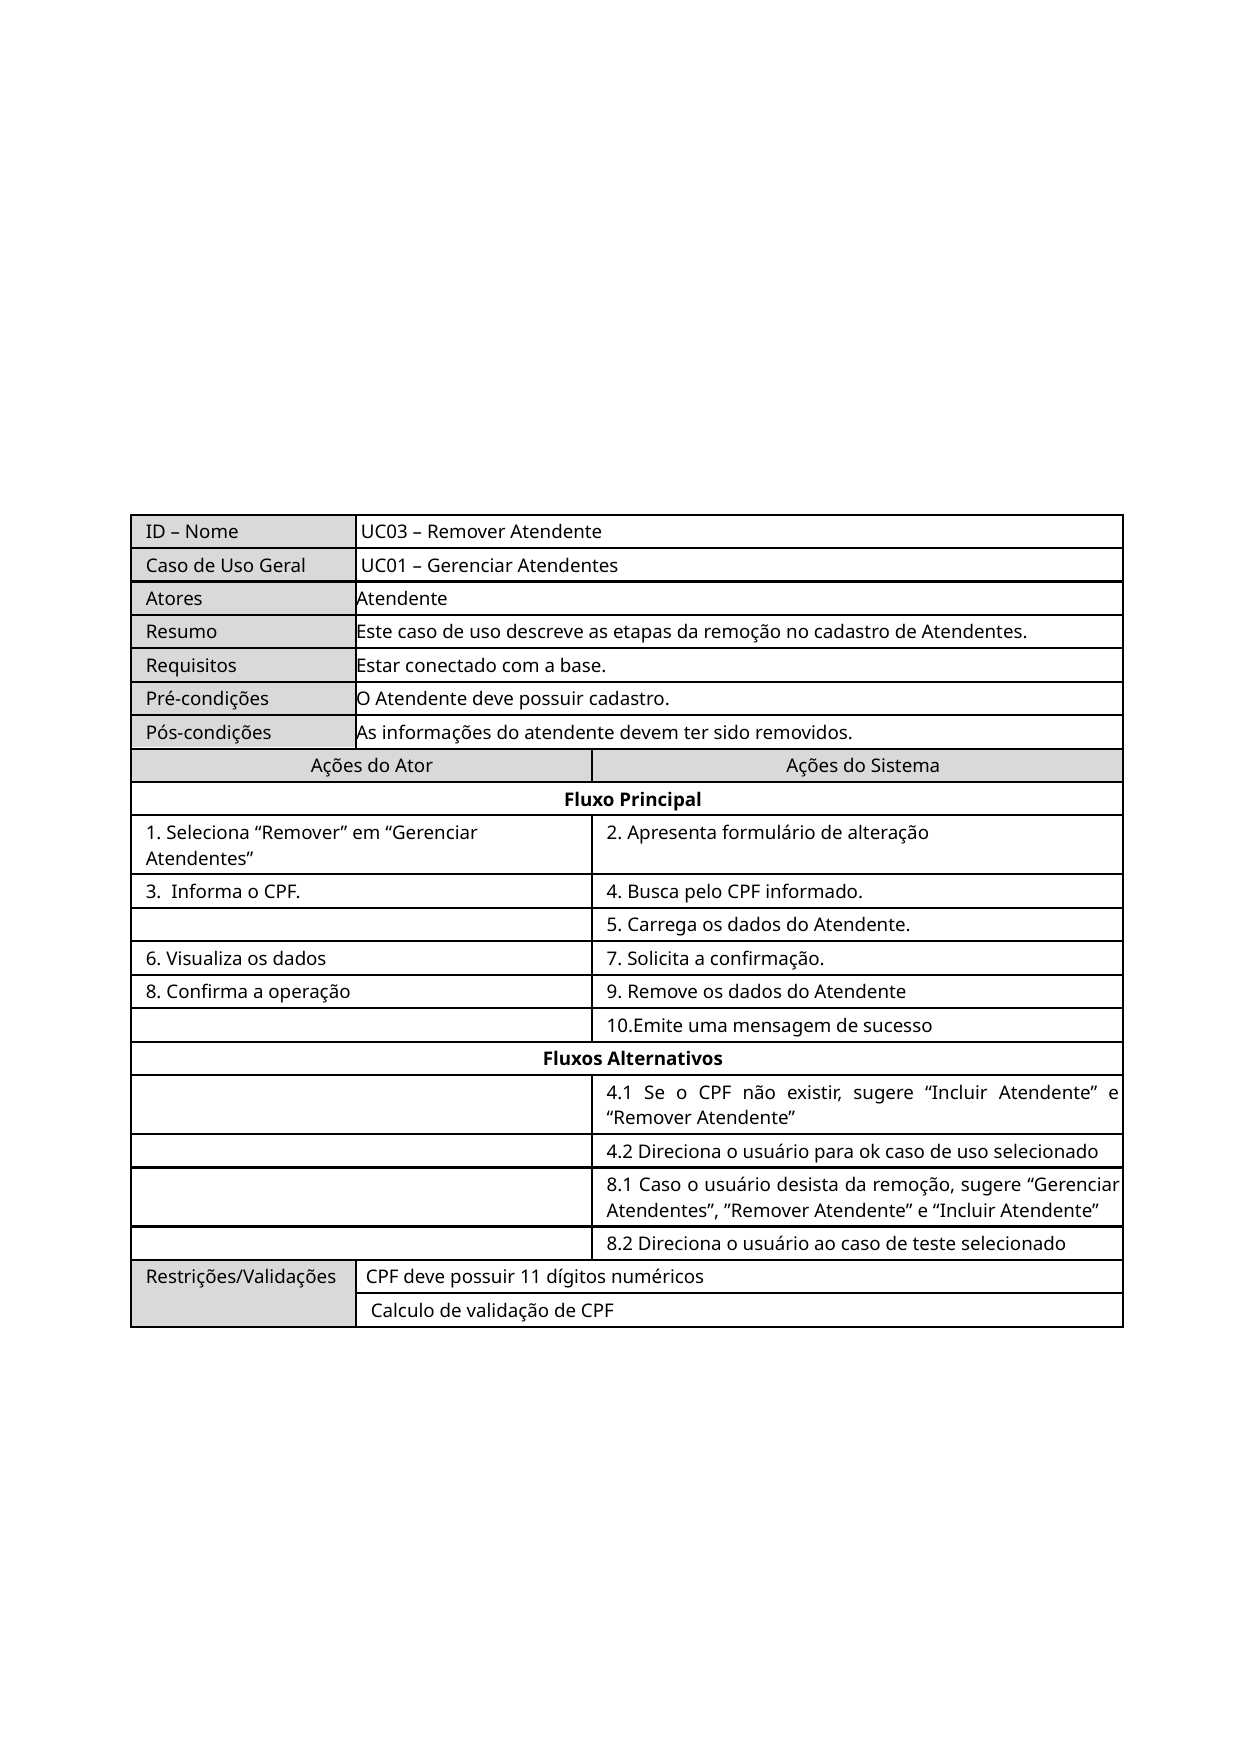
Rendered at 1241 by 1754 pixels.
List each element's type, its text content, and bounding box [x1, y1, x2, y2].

table_cell Resumo [132, 616, 355, 647]
table_cell 5. Carrega os dados do Atendente. [593, 909, 1122, 940]
table_cell [132, 1009, 591, 1041]
table_cell Atendente [357, 583, 1122, 614]
table_cell 4.2 Direciona o usuário para ok caso de uso selecionado [593, 1135, 1122, 1166]
table_cell 8.2 Direciona o usuário ao caso de teste selecionado [593, 1228, 1122, 1259]
table_header UC03 – Remover Atendente [357, 516, 1122, 547]
table_cell Restrições/Validações [132, 1261, 355, 1326]
table_cell Pós-condições [132, 716, 355, 747]
table_cell [132, 1076, 591, 1133]
table_cell O Atendente deve possuir cadastro. [357, 683, 1122, 714]
table_cell 4. Busca pelo CPF informado. [593, 875, 1122, 907]
table_cell [132, 909, 591, 940]
table_cell Caso de Uso Geral [132, 549, 355, 580]
table_cell Ações do Ator [132, 750, 591, 781]
table_cell 2. Apresenta formulário de alteração [593, 816, 1122, 873]
table_cell 7. Solicita a confirmação. [593, 942, 1122, 974]
table_cell Atores [132, 583, 355, 614]
table_cell 10.Emite uma mensagem de sucesso [593, 1009, 1122, 1041]
table_cell Requisitos [132, 649, 355, 681]
table_cell 8. Confirma a operação [132, 976, 591, 1007]
table_cell Fluxos Alternativos [132, 1043, 1122, 1074]
table_cell [132, 1135, 591, 1166]
table_cell 4.1 Se o CPF não existir, sugere “Incluir Atendente” e “Remover Atendente” [593, 1076, 1122, 1133]
table_cell CPF deve possuir 11 dígitos numéricos [357, 1261, 1122, 1292]
table_cell As informações do atendente devem ter sido removidos. [357, 716, 1122, 747]
table_cell Calculo de validação de CPF [357, 1294, 1122, 1326]
table_cell [132, 1169, 591, 1225]
table_cell Este caso de uso descreve as etapas da remoção no cadastro de Atendentes. [357, 616, 1122, 647]
table_cell [132, 1228, 591, 1259]
table_cell Ações do Sistema [593, 750, 1122, 781]
table_cell 3. Informa o CPF. [132, 875, 591, 907]
table_cell 1. Seleciona “Remover” em “Gerenciar Atendentes” [132, 816, 591, 873]
table_header ID – Nome [132, 516, 355, 547]
table_cell 9. Remove os dados do Atendente [593, 976, 1122, 1007]
table_cell Estar conectado com a base. [357, 649, 1122, 681]
table_cell UC01 – Gerenciar Atendentes [357, 549, 1122, 580]
table_cell Fluxo Principal [132, 783, 1122, 814]
table_cell Pré-condições [132, 683, 355, 714]
table_cell 6. Visualiza os dados [132, 942, 591, 974]
table_cell 8.1 Caso o usuário desista da remoção, sugere “Gerenciar Atendentes”, ”Remover Atendente” e “Incluir Atendente” [593, 1169, 1122, 1225]
